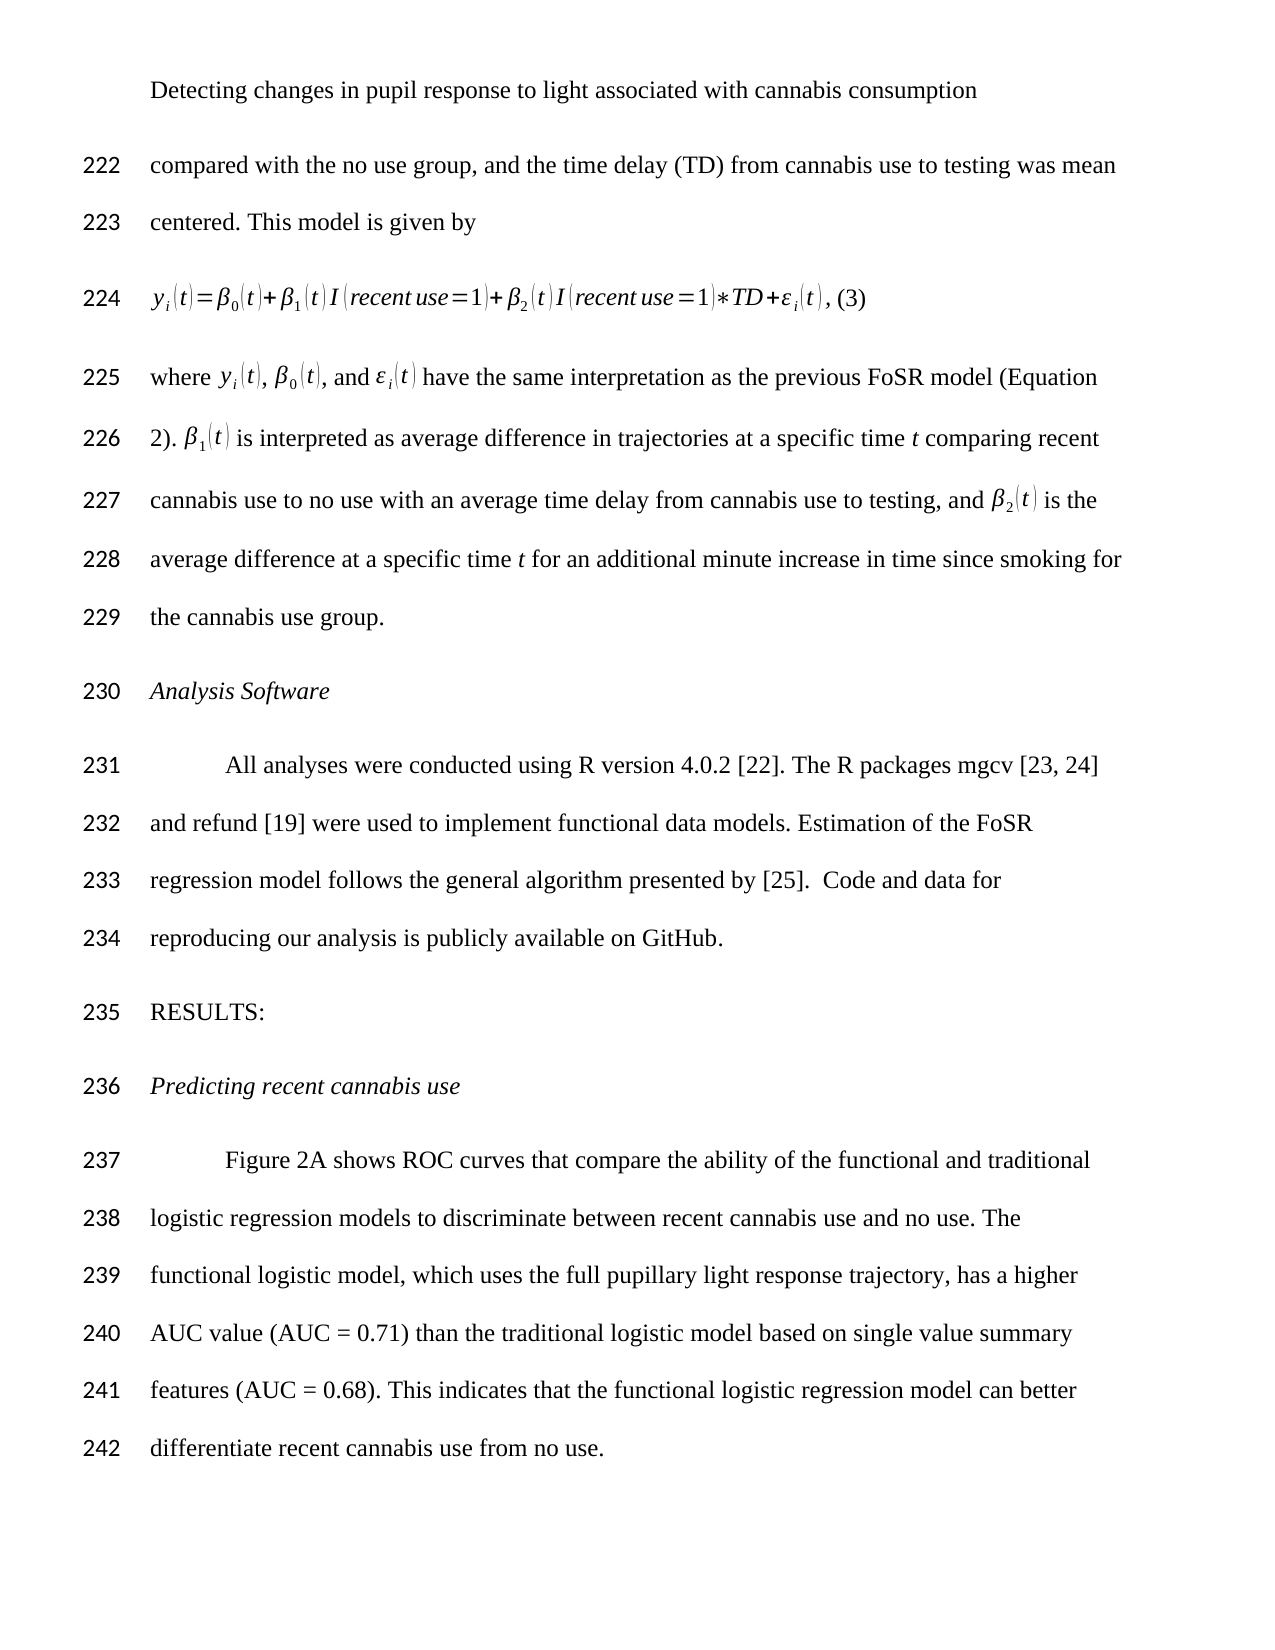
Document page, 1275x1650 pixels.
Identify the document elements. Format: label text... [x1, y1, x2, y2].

text RESULTS: [150, 997, 1125, 1026]
text Analysis Software [150, 676, 1125, 705]
text Figure 2A shows ROC curves that compare the ability of the functional and traditional logistic regression models to discriminate between recent cannabis use and no use. The functional logistic model, which uses the full pupillary light response trajectory, has a higher AUC value (AUC = 0.71) than the traditional logistic model based on single value summary features (AUC = 0.68). This indicates that the functional logistic regression model can better differentiate recent cannabis use from no use. [150, 1145, 1125, 1462]
text Predicting recent cannabis use [150, 1071, 1125, 1100]
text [150, 150, 1125, 236]
text where , , and have the same interpretation as the previous FoSR model (Equation 2). is interpreted as average difference in trajectories at a specific time t comparing recent cannabis use to no use with an average time delay from cannabis use to testing, and is the average difference at a specific time t for an additional minute increase in time since smoking for the cannabis use group. [150, 360, 1125, 631]
text (3) [150, 282, 1125, 314]
text All analyses were conducted using R version 4.0.2 [22]. The R packages mgcv [23, 24] and refund [19] were used to implement functional data models. Estimation of the FoSR regression model follows the general algorithm presented by [25]. Code and data for reproducing our analysis is publicly available on GitHub. [150, 750, 1125, 952]
